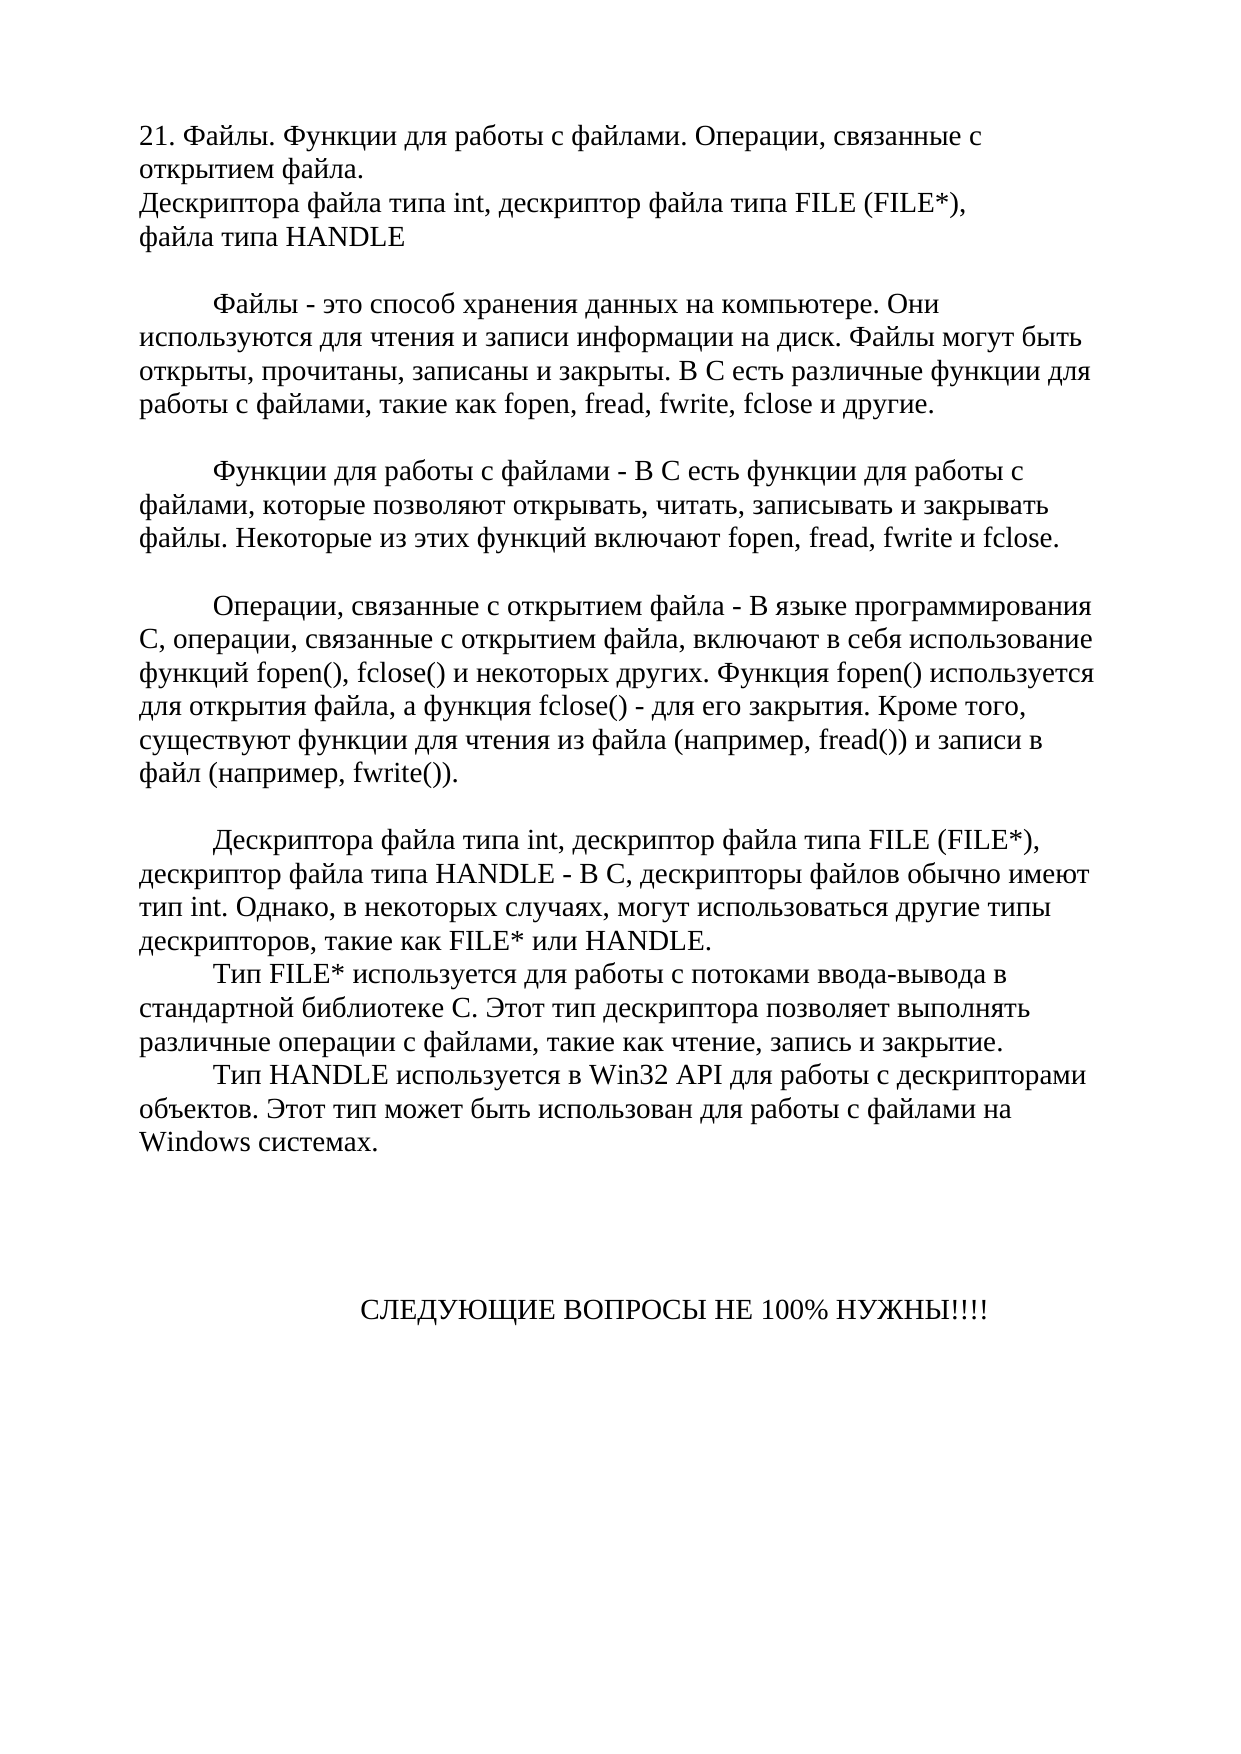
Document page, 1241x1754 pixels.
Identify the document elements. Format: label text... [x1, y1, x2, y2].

text Тип FILE* используется для работы с потоками ввода-вывода в стандартной библиотеке C. Этот тип дескриптора позволяет выполнять различные операции с файлами, такие как чтение, запись и закрытие. [139, 957, 1101, 1057]
text Дескриптора файла типа int, дескриптор файла типа FILE (FILE*), дескриптор файла типа HANDLE - В C, дескрипторы файлов обычно имеют тип int. Однако, в некоторых случаях, могут использоваться другие типы дескрипторов, такие как FILE* или HANDLE. [139, 822, 1101, 957]
text Дескриптора файла типа int, дескриптор файла типа FILE (FILE*), [139, 185, 1101, 219]
text Тип HANDLE используется в Win32 API для работы с дескрипторами объектов. Этот тип может быть использован для работы с файлами на Windows системах. [139, 1057, 1101, 1158]
text 21. Файлы. Функции для работы с файлами. Операции, связанные с открытием файла. [139, 118, 1101, 185]
text файла типа HANDLE [139, 219, 1101, 252]
text Файлы - это способ хранения данных на компьютере. Они используются для чтения и записи информации на диск. Файлы могут быть открыты, прочитаны, записаны и закрыты. В C есть различные функции для работы с файлами, такие как fopen, fread, fwrite, fclose и другие. [139, 286, 1101, 420]
text Функции для работы с файлами - В C есть функции для работы с файлами, которые позволяют открывать, читать, записывать и закрывать файлы. Некоторые из этих функций включают fopen, fread, fwrite и fclose. [139, 453, 1101, 554]
text Операции, связанные с открытием файла - В языке программирования C, операции, связанные с открытием файла, включают в себя использование функций fopen(), fclose() и некоторых других. Функция fopen() используется для открытия файла, а функция fclose() - для его закрытия. Кроме того, существуют функции для чтения из файла (например, fread()) и записи в файл (например, fwrite()). [139, 588, 1101, 789]
text СЛЕДУЮЩИЕ ВОПРОСЫ НЕ 100% НУЖНЫ!!!! [139, 1292, 1101, 1326]
